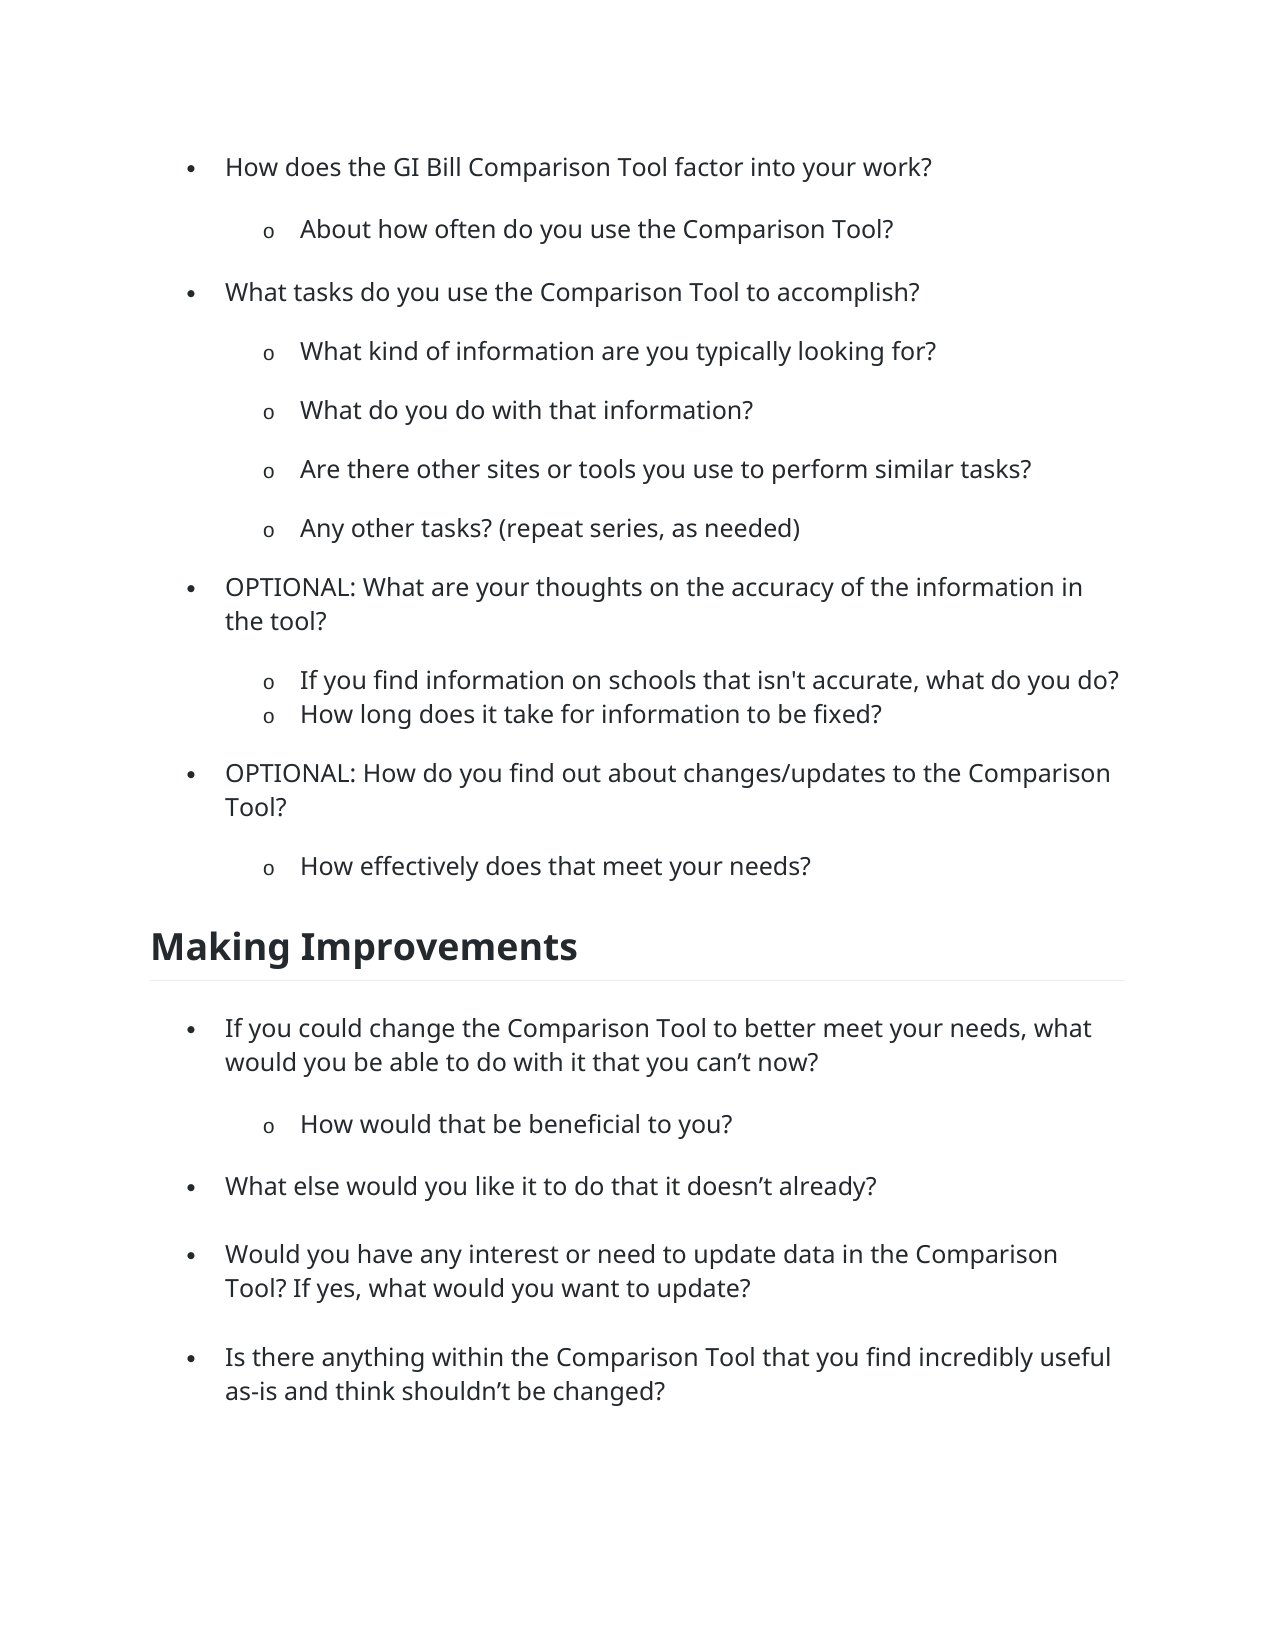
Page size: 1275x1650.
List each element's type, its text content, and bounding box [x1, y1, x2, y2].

list How long does it take for information to be fixed? [262, 697, 1125, 731]
list What kind of information are you typically looking for? [262, 333, 1125, 367]
list Are there other sites or tools you use to perform similar tasks? [262, 451, 1125, 485]
list If you could change the Comparison Tool to better meet your needs, what would you be able to do with it that you can’t now? [187, 1011, 1125, 1107]
list How does the GI Bill Comparison Tool factor into your work? [187, 150, 1125, 212]
list How effectively does that meet your needs? [262, 849, 1125, 883]
list Would you have any interest or need to update data in the Comparison Tool? If yes, what would you want to update? [187, 1237, 1125, 1333]
list About how often do you use the Comparison Tool? [262, 212, 1125, 274]
list If you find information on schools that isn't accurate, what do you do? [262, 663, 1125, 697]
list OPTIONAL: What are your thoughts on the accuracy of the information in the tool? [187, 569, 1125, 638]
list OPTIONAL: How do you find out about changes/updates to the Comparison Tool? [187, 756, 1125, 824]
list What tasks do you use the Comparison Tool to accomplish? [187, 274, 1125, 308]
list Any other tasks? (repeat series, as needed) [262, 510, 1125, 544]
list Is there anything within the Comparison Tool that you find incredibly useful as-is and think shouldn’t be changed? [187, 1339, 1125, 1408]
list How would that be beneficial to you? [262, 1107, 1125, 1169]
list What else would you like it to do that it doesn’t already? [187, 1169, 1125, 1231]
list What do you do with that information? [262, 392, 1125, 426]
text Making Improvements [150, 920, 1125, 980]
